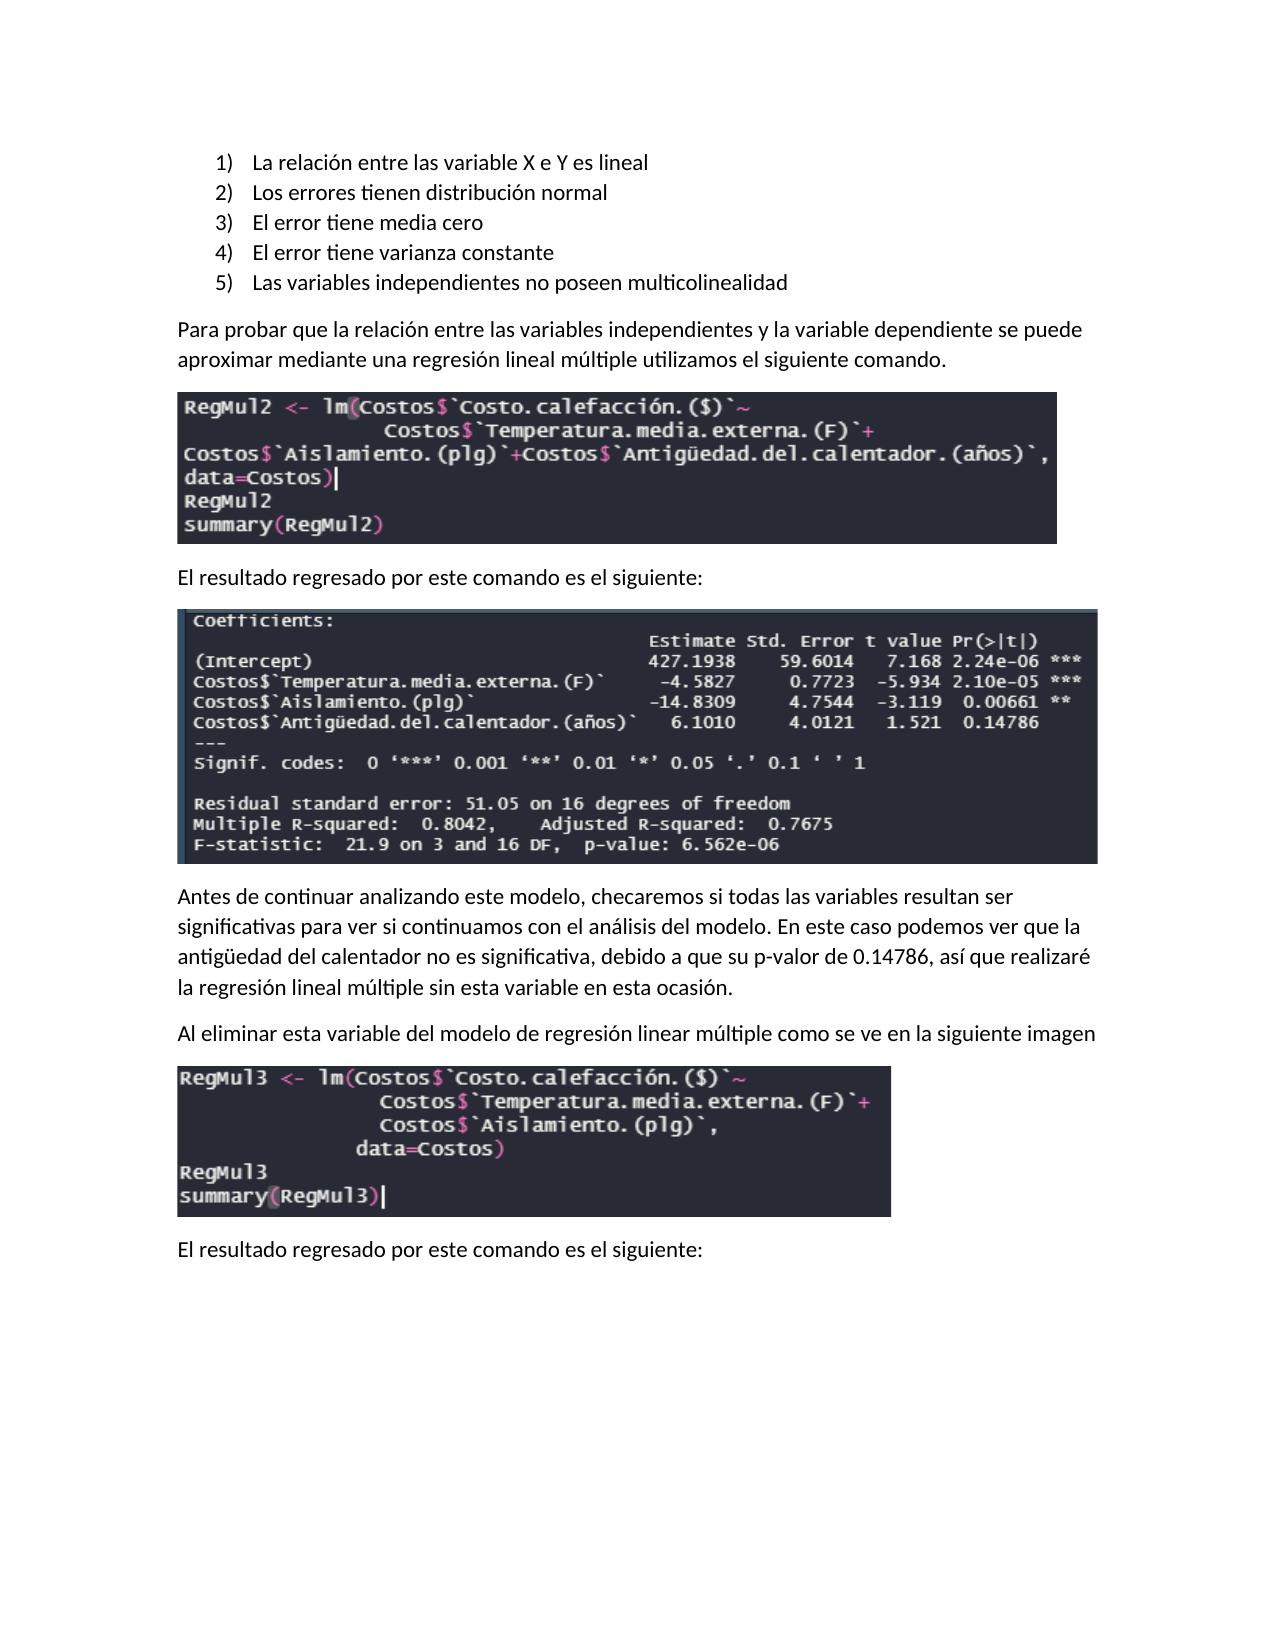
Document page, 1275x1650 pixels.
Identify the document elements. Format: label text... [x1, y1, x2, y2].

text El resultado regresado por este comando es el siguiente: [177, 563, 1098, 591]
picture [177, 392, 1057, 544]
text El resultado regresado por este comando es el siguiente: [177, 1235, 1098, 1263]
text Antes de continuar analizando este modelo, checaremos si todas las variables resultan ser significativas para ver si continuamos con el análisis del modelo. En este caso podemos ver que la antigüedad del calentador no es significativa, debido a que su p-valor de 0.14786, así que realizaré la regresión lineal múltiple sin esta variable en esta ocasión. [177, 882, 1098, 1001]
list El error tiene media cero [215, 208, 1098, 236]
list Las variables independientes no poseen multicolinealidad [215, 268, 1098, 296]
text Al eliminar esta variable del modelo de regresión linear múltiple como se ve en la siguiente imagen [177, 1019, 1098, 1047]
picture [177, 1066, 892, 1217]
picture [177, 609, 1098, 864]
list El error tiene varianza constante [215, 238, 1098, 266]
list La relación entre las variable X e Y es lineal [215, 148, 1098, 176]
text Para probar que la relación entre las variables independientes y la variable dependiente se puede aproximar mediante una regresión lineal múltiple utilizamos el siguiente comando. [177, 315, 1098, 373]
list Los errores tienen distribución normal [215, 178, 1098, 206]
